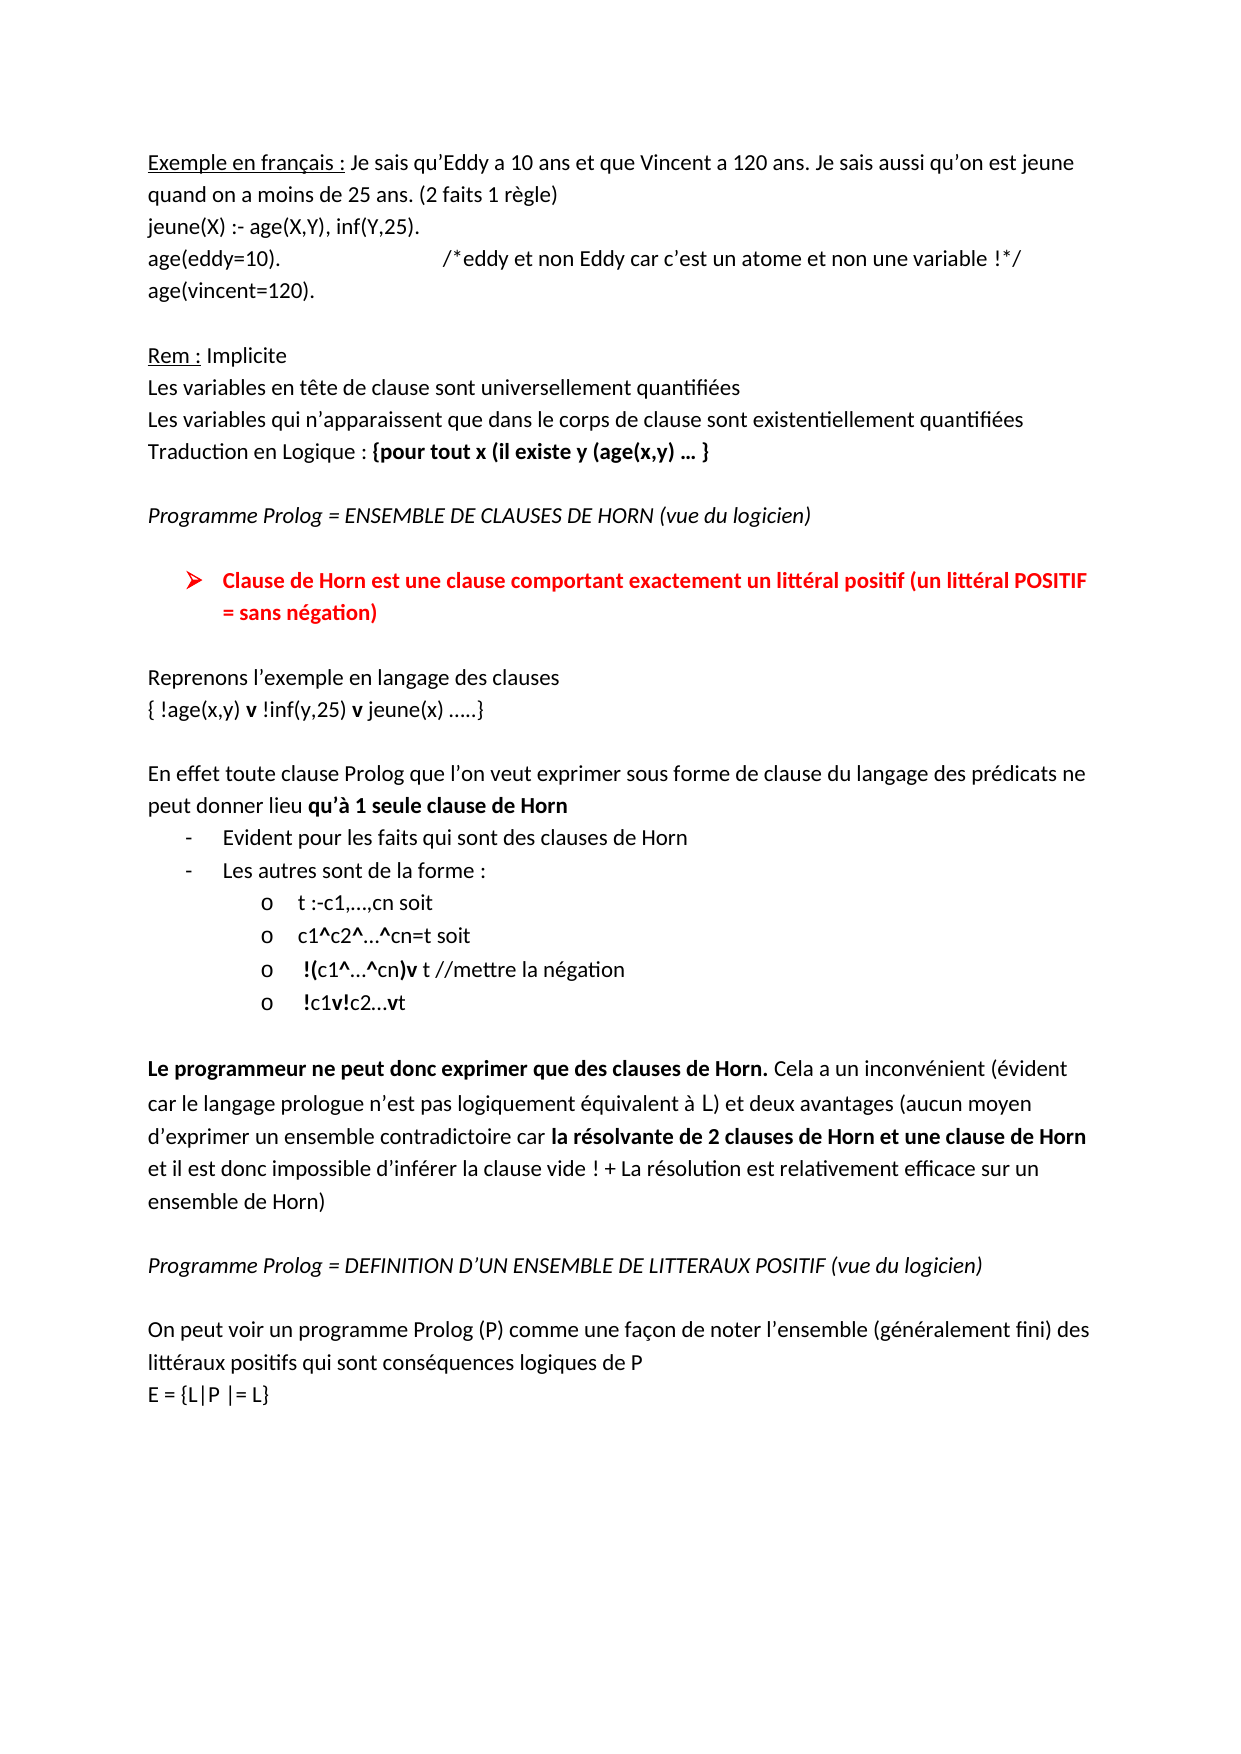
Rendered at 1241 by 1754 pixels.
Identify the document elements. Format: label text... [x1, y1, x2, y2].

list Clause de Horn est une clause comportant exactement un littéral positif (un littéral POSITIF = sans négation) [185, 566, 1093, 626]
text Les variables qui n’apparaissent que dans le corps de clause sont existentiellement quantifiées [148, 405, 1093, 433]
text Le programmeur ne peut donc exprimer que des clauses de Horn. Cela a un inconvénient (évident car le langage prologue n’est pas logiquement équivalent à L) et deux avantages (aucun moyen d’exprimer un ensemble contradictoire car la résolvante de 2 clauses de Horn et une clause de Horn et il est donc impossible d’inférer la clause vide ! + La résolution est relativement efficace sur un ensemble de Horn) [148, 1054, 1093, 1215]
list c1^c2^…^cn=t soit [260, 921, 1093, 951]
text Reprenons l’exemple en langage des clauses [148, 663, 1093, 691]
text Rem : Implicite [148, 341, 1093, 369]
text E = {L|P |= L} [148, 1380, 1093, 1408]
text Programme Prolog = DEFINITION D’UN ENSEMBLE DE LITTERAUX POSITIF (vue du logicien) [148, 1251, 1093, 1279]
text En effet toute clause Prolog que l’on veut exprimer sous forme de clause du langage des prédicats ne peut donner lieu qu’à 1 seule clause de Horn [148, 759, 1093, 819]
text jeune(X) :- age(X,Y), inf(Y,25). [148, 212, 1093, 240]
list !c1v!c2…vt [260, 988, 1093, 1018]
list Les autres sont de la forme : [185, 856, 1093, 884]
text Traduction en Logique : {pour tout x (il existe y (age(x,y) … } [148, 437, 1093, 465]
text { !age(x,y) v !inf(y,25) v jeune(x) …..} [148, 695, 1093, 723]
text age(vincent=120). [148, 276, 1093, 304]
text On peut voir un programme Prolog (P) comme une façon de noter l’ensemble (généralement fini) des littéraux positifs qui sont conséquences logiques de P [148, 1316, 1093, 1376]
text Programme Prolog = ENSEMBLE DE CLAUSES DE HORN (vue du logicien) [148, 502, 1093, 530]
list !(c1^…^cn)v t //mettre la négation [260, 955, 1093, 984]
list t :-c1,…,cn soit [260, 888, 1093, 917]
list Evident pour les faits qui sont des clauses de Horn [185, 823, 1093, 852]
text Les variables en tête de clause sont universellement quantifiées [148, 373, 1093, 401]
text age(eddy=10). /*eddy et non Eddy car c’est un atome et non une variable !*/ [148, 244, 1093, 272]
text Exemple en français : Je sais qu’Eddy a 10 ans et que Vincent a 120 ans. Je sais aussi qu’on est jeune quand on a moins de 25 ans. (2 faits 1 règle) [148, 148, 1093, 208]
